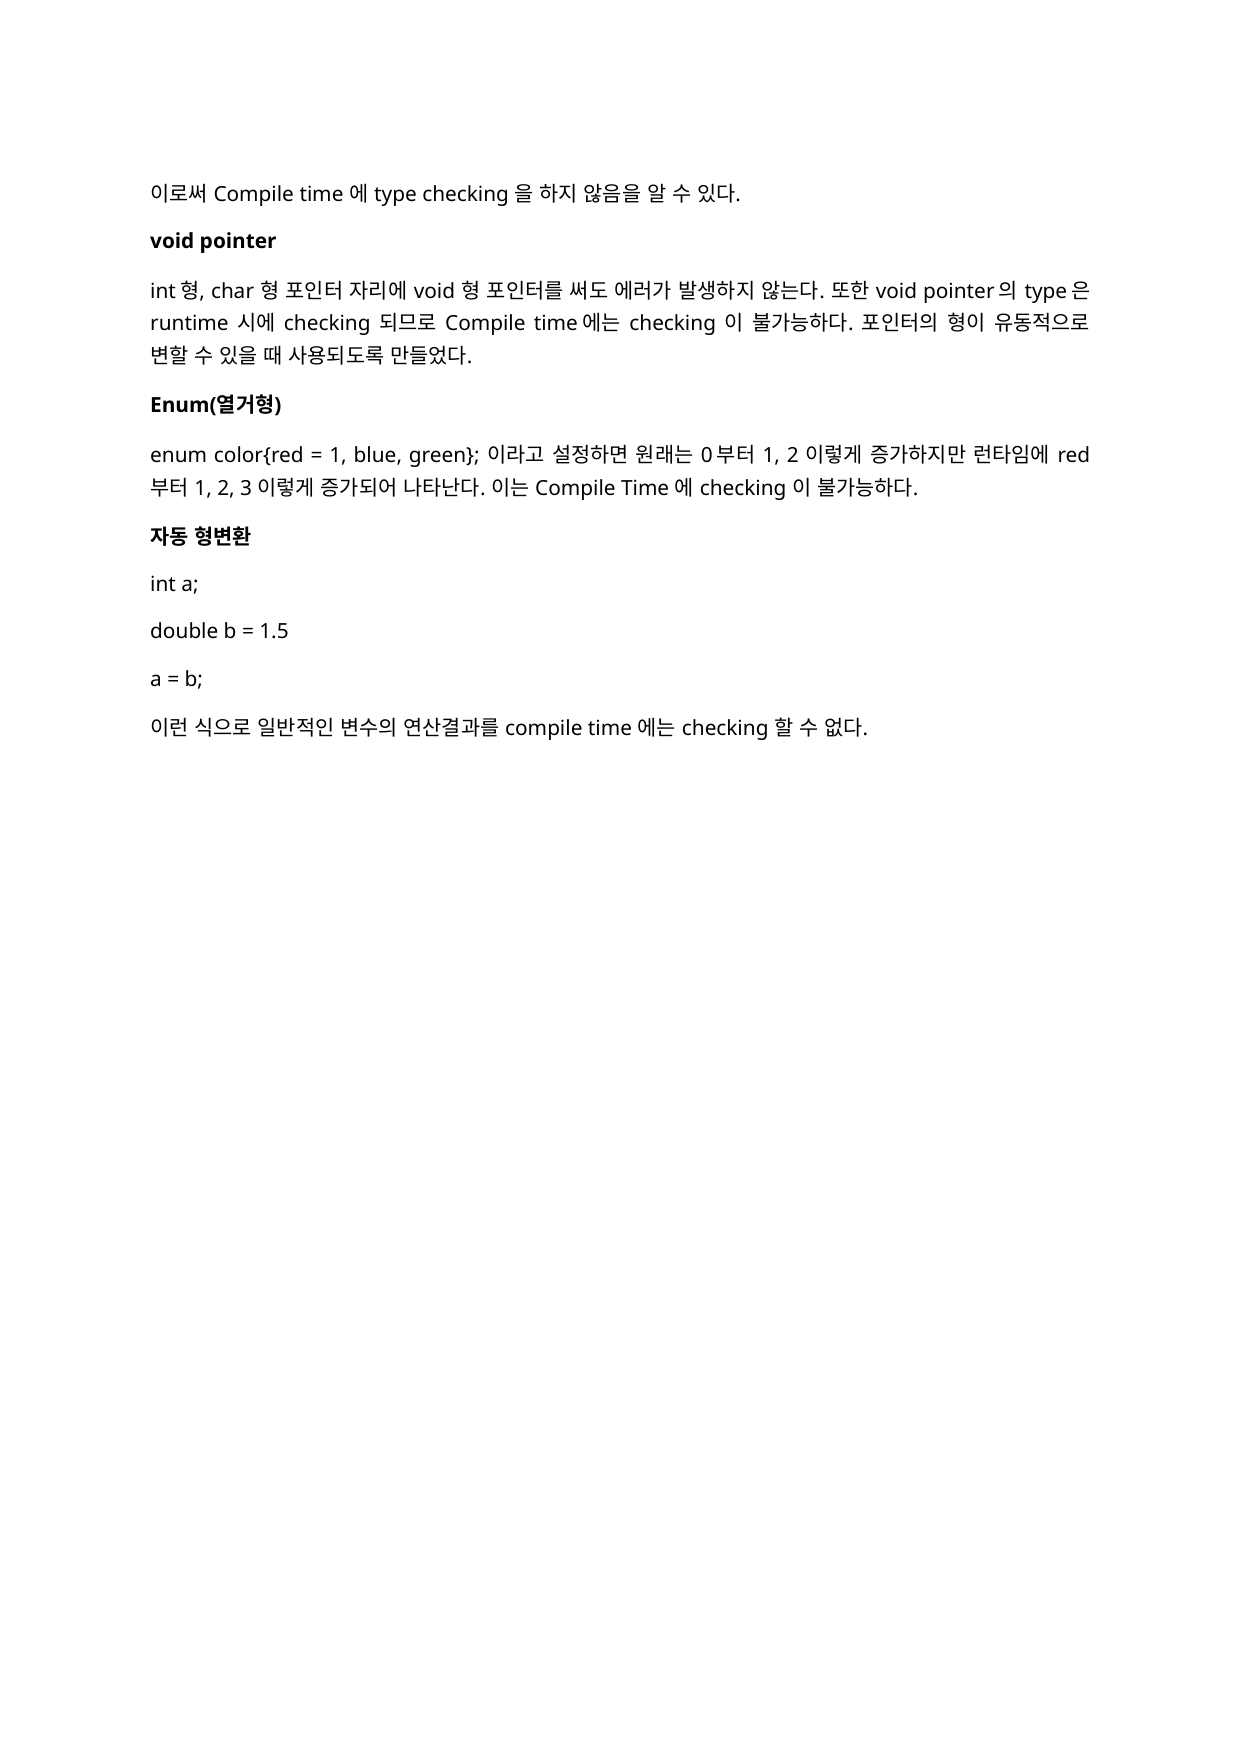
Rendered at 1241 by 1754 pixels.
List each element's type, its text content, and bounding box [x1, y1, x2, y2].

text 이런 식으로 일반적인 변수의 연산결과를 compile time 에는 checking 할 수 없다. [150, 711, 1090, 742]
text 이로써 Compile time 에 type checking 을 하지 않음을 알 수 있다. [150, 177, 1090, 207]
text enum color{red = 1, blue, green}; 이라고 설정하면 원래는 0부터 1, 2 이렇게 증가하지만 런타임에 red부터 1, 2, 3 이렇게 증가되어 나타난다. 이는 Compile Time 에 checking 이 불가능하다. [150, 438, 1090, 501]
text a = b; [150, 664, 1090, 692]
text int a; [150, 569, 1090, 598]
text void pointer [150, 227, 1090, 255]
text int형, char 형 포인터 자리에 void 형 포인터를 써도 에러가 발생하지 않는다. 또한 void pointer의 type은 runtime 시에 checking 되므로 Compile time에는 checking 이 불가능하다. 포인터의 형이 유동적으로 변할 수 있을 때 사용되도록 만들었다. [150, 274, 1090, 369]
text Enum(열거형) [150, 389, 1090, 419]
text double b = 1.5 [150, 617, 1090, 645]
text 자동 형변환 [150, 520, 1090, 550]
